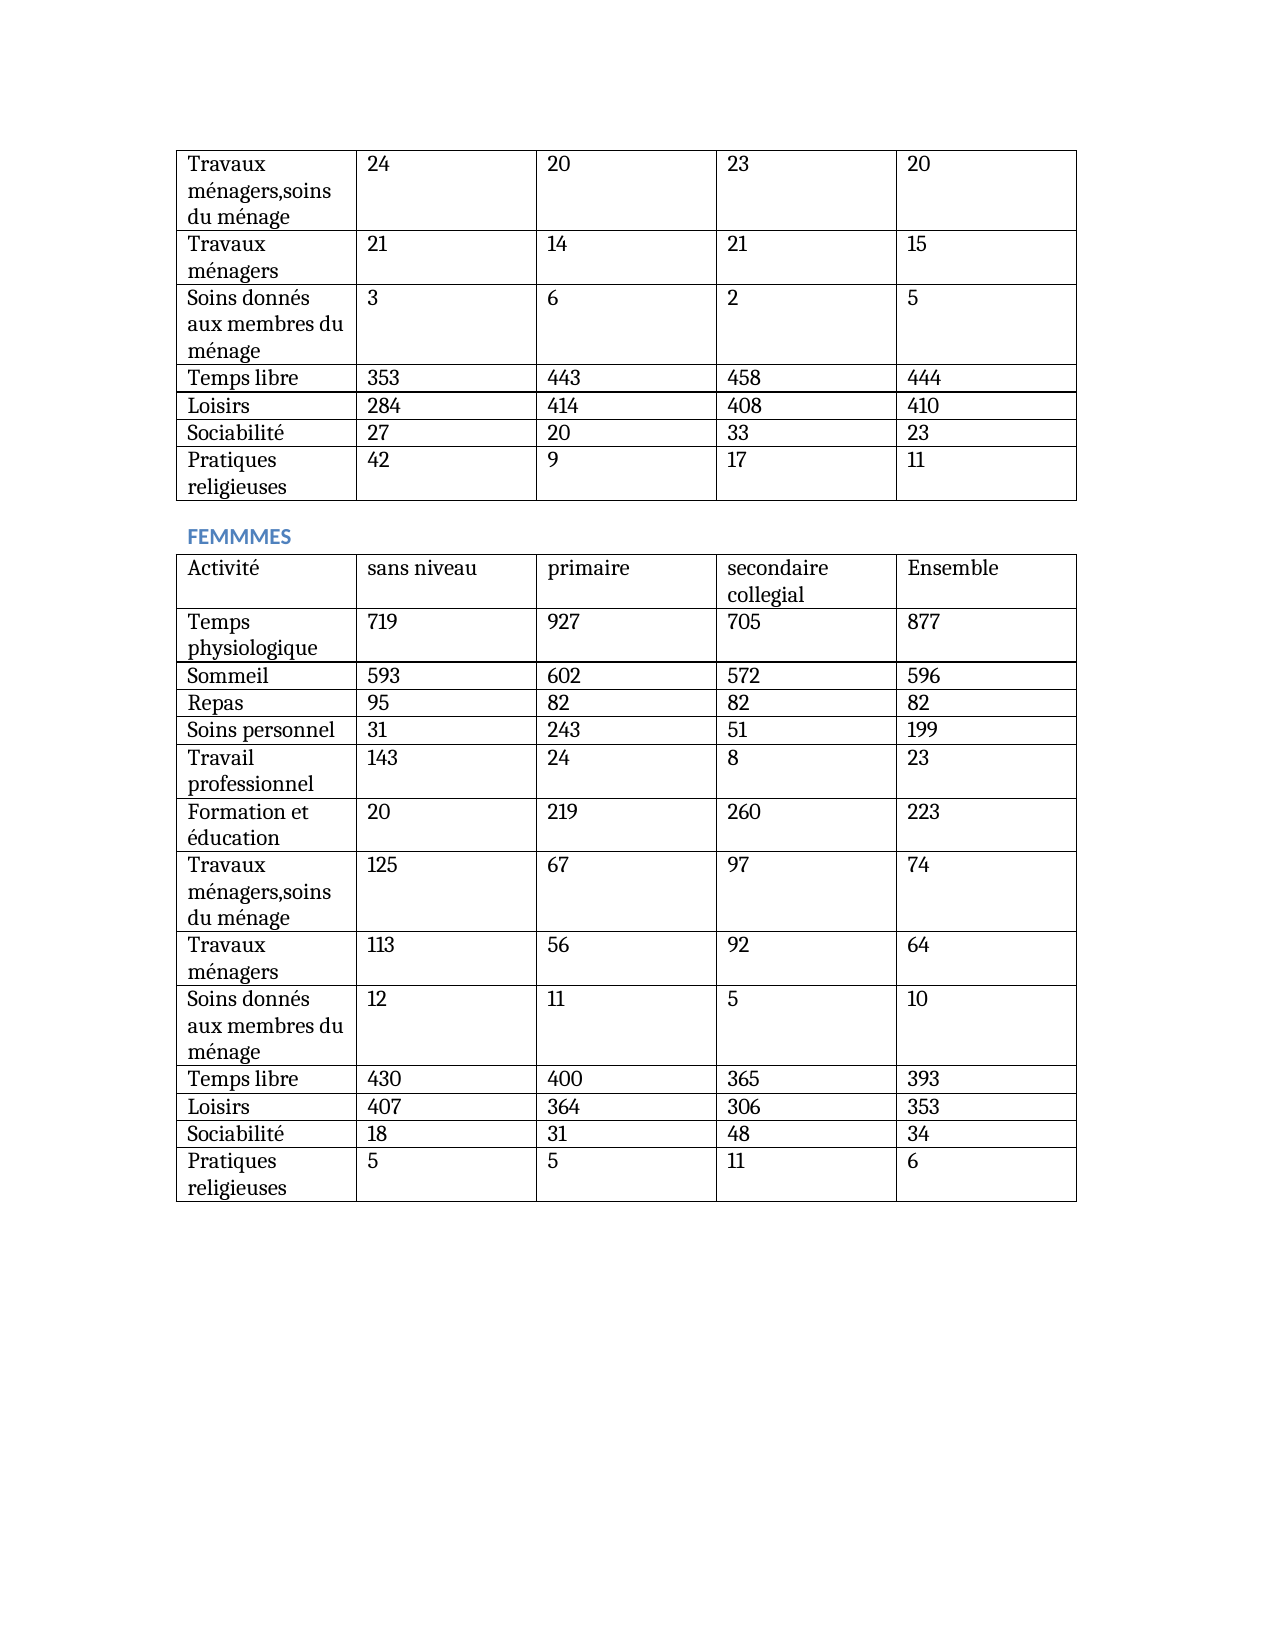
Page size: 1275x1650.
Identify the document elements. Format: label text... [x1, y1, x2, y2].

table_cell Loisirs [177, 393, 356, 419]
table_cell 18 [357, 1121, 536, 1147]
table_cell 95 [357, 690, 536, 716]
table_cell 113 [357, 932, 536, 985]
table_cell 199 [897, 717, 1076, 744]
table_cell 11 [537, 986, 716, 1065]
table_cell 24 [537, 745, 716, 797]
table_cell Travaux ménagers,soins du ménage [177, 151, 356, 230]
table_cell 56 [537, 932, 716, 985]
table_cell 284 [357, 393, 536, 419]
table_cell 31 [537, 1121, 716, 1147]
table_header secondaire collegial [717, 555, 896, 608]
table_cell 353 [897, 1094, 1076, 1120]
table_cell 602 [537, 663, 716, 689]
table_cell 2 [717, 285, 896, 364]
table_cell 11 [717, 1148, 896, 1201]
table_cell 10 [897, 986, 1076, 1065]
table_cell 458 [717, 365, 896, 391]
table_cell 927 [537, 609, 716, 661]
table_cell 24 [357, 151, 536, 230]
table_cell 15 [897, 231, 1076, 284]
table_cell 33 [717, 420, 896, 446]
table_cell 5 [537, 1148, 716, 1201]
table_cell 82 [897, 690, 1076, 716]
table_cell 572 [717, 663, 896, 689]
table_cell 97 [717, 852, 896, 931]
table_cell 306 [717, 1094, 896, 1120]
table_cell 593 [357, 663, 536, 689]
table_cell 82 [537, 690, 716, 716]
table_cell 23 [897, 420, 1076, 446]
table_cell 393 [897, 1066, 1076, 1092]
table_cell 243 [537, 717, 716, 744]
table_cell 219 [537, 799, 716, 851]
table_cell 6 [897, 1148, 1076, 1201]
table_cell Sociabilité [177, 420, 356, 446]
table_cell 20 [357, 799, 536, 851]
table_cell 20 [897, 151, 1076, 230]
table_cell 596 [897, 663, 1076, 689]
table_cell 6 [537, 285, 716, 364]
table_cell 353 [357, 365, 536, 391]
table_cell 48 [717, 1121, 896, 1147]
table_cell 74 [897, 852, 1076, 931]
table_cell 9 [537, 447, 716, 500]
table_cell 17 [717, 447, 896, 500]
table_cell 223 [897, 799, 1076, 851]
table_cell Soins donnés aux membres du ménage [177, 285, 356, 364]
table_cell 11 [897, 447, 1076, 500]
table_cell 92 [717, 932, 896, 985]
table_cell 365 [717, 1066, 896, 1092]
table_cell 443 [537, 365, 716, 391]
table_cell 444 [897, 365, 1076, 391]
table_cell Travaux ménagers,soins du ménage [177, 852, 356, 931]
table_cell 21 [717, 231, 896, 284]
table_cell 82 [717, 690, 896, 716]
table_cell 414 [537, 393, 716, 419]
table_cell 20 [537, 420, 716, 446]
table_cell 877 [897, 609, 1076, 661]
table_cell 27 [357, 420, 536, 446]
table_cell Pratiques religieuses [177, 1148, 356, 1201]
table_cell Sociabilité [177, 1121, 356, 1147]
table_cell Temps libre [177, 365, 356, 391]
table_cell 67 [537, 852, 716, 931]
table_cell 125 [357, 852, 536, 931]
table_cell 3 [357, 285, 536, 364]
table_cell 260 [717, 799, 896, 851]
table_header primaire [537, 555, 716, 608]
table_cell Travail professionnel [177, 745, 356, 797]
table_cell Travaux ménagers [177, 932, 356, 985]
table_cell Temps physiologique [177, 609, 356, 661]
table_cell 407 [357, 1094, 536, 1120]
table_cell 5 [717, 986, 896, 1065]
table_cell 34 [897, 1121, 1076, 1147]
table_cell 143 [357, 745, 536, 797]
table_cell 20 [537, 151, 716, 230]
table_cell 8 [717, 745, 896, 797]
table_cell Loisirs [177, 1094, 356, 1120]
table_cell Soins personnel [177, 717, 356, 744]
table_cell 14 [537, 231, 716, 284]
table_cell 31 [357, 717, 536, 744]
table_cell 5 [357, 1148, 536, 1201]
table_cell 364 [537, 1094, 716, 1120]
table_cell 5 [897, 285, 1076, 364]
table_cell 400 [537, 1066, 716, 1092]
table_cell 64 [897, 932, 1076, 985]
table_cell 51 [717, 717, 896, 744]
subtitle FEMMMES [187, 522, 1087, 550]
table_cell Pratiques religieuses [177, 447, 356, 500]
table_cell Sommeil [177, 663, 356, 689]
table_cell 410 [897, 393, 1076, 419]
table_cell Repas [177, 690, 356, 716]
table_cell 23 [717, 151, 896, 230]
table_header sans niveau [357, 555, 536, 608]
table_cell Soins donnés aux membres du ménage [177, 986, 356, 1065]
table_cell 12 [357, 986, 536, 1065]
table_cell 408 [717, 393, 896, 419]
table_cell 42 [357, 447, 536, 500]
table_cell Formation et éducation [177, 799, 356, 851]
table_cell 705 [717, 609, 896, 661]
table_cell 430 [357, 1066, 536, 1092]
table_cell Travaux ménagers [177, 231, 356, 284]
table_cell Temps libre [177, 1066, 356, 1092]
table_cell 719 [357, 609, 536, 661]
table_cell 23 [897, 745, 1076, 797]
table_header Activité [177, 555, 356, 608]
table_cell 21 [357, 231, 536, 284]
table_header Ensemble [897, 555, 1076, 608]
